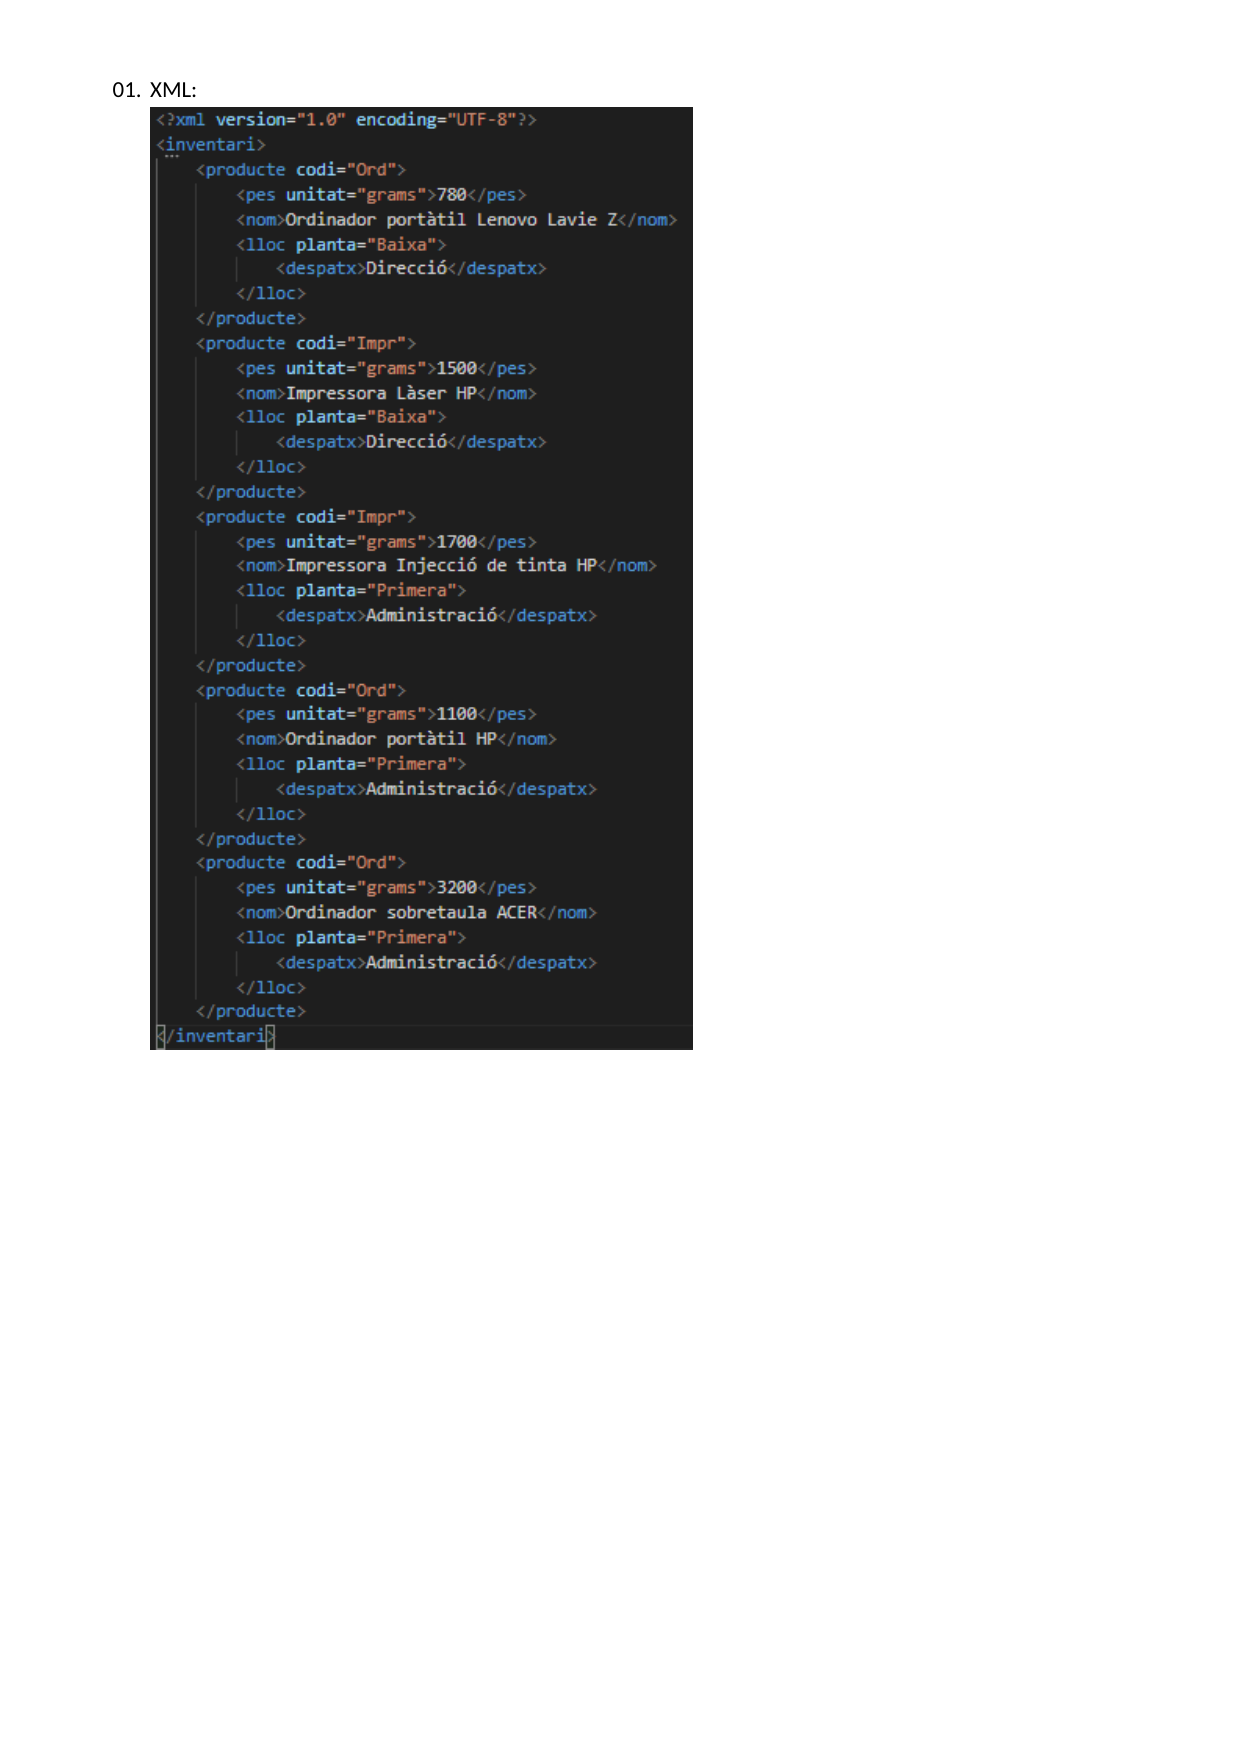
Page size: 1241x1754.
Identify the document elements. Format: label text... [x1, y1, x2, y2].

list XML: [112, 75, 1165, 103]
picture [150, 107, 693, 1050]
